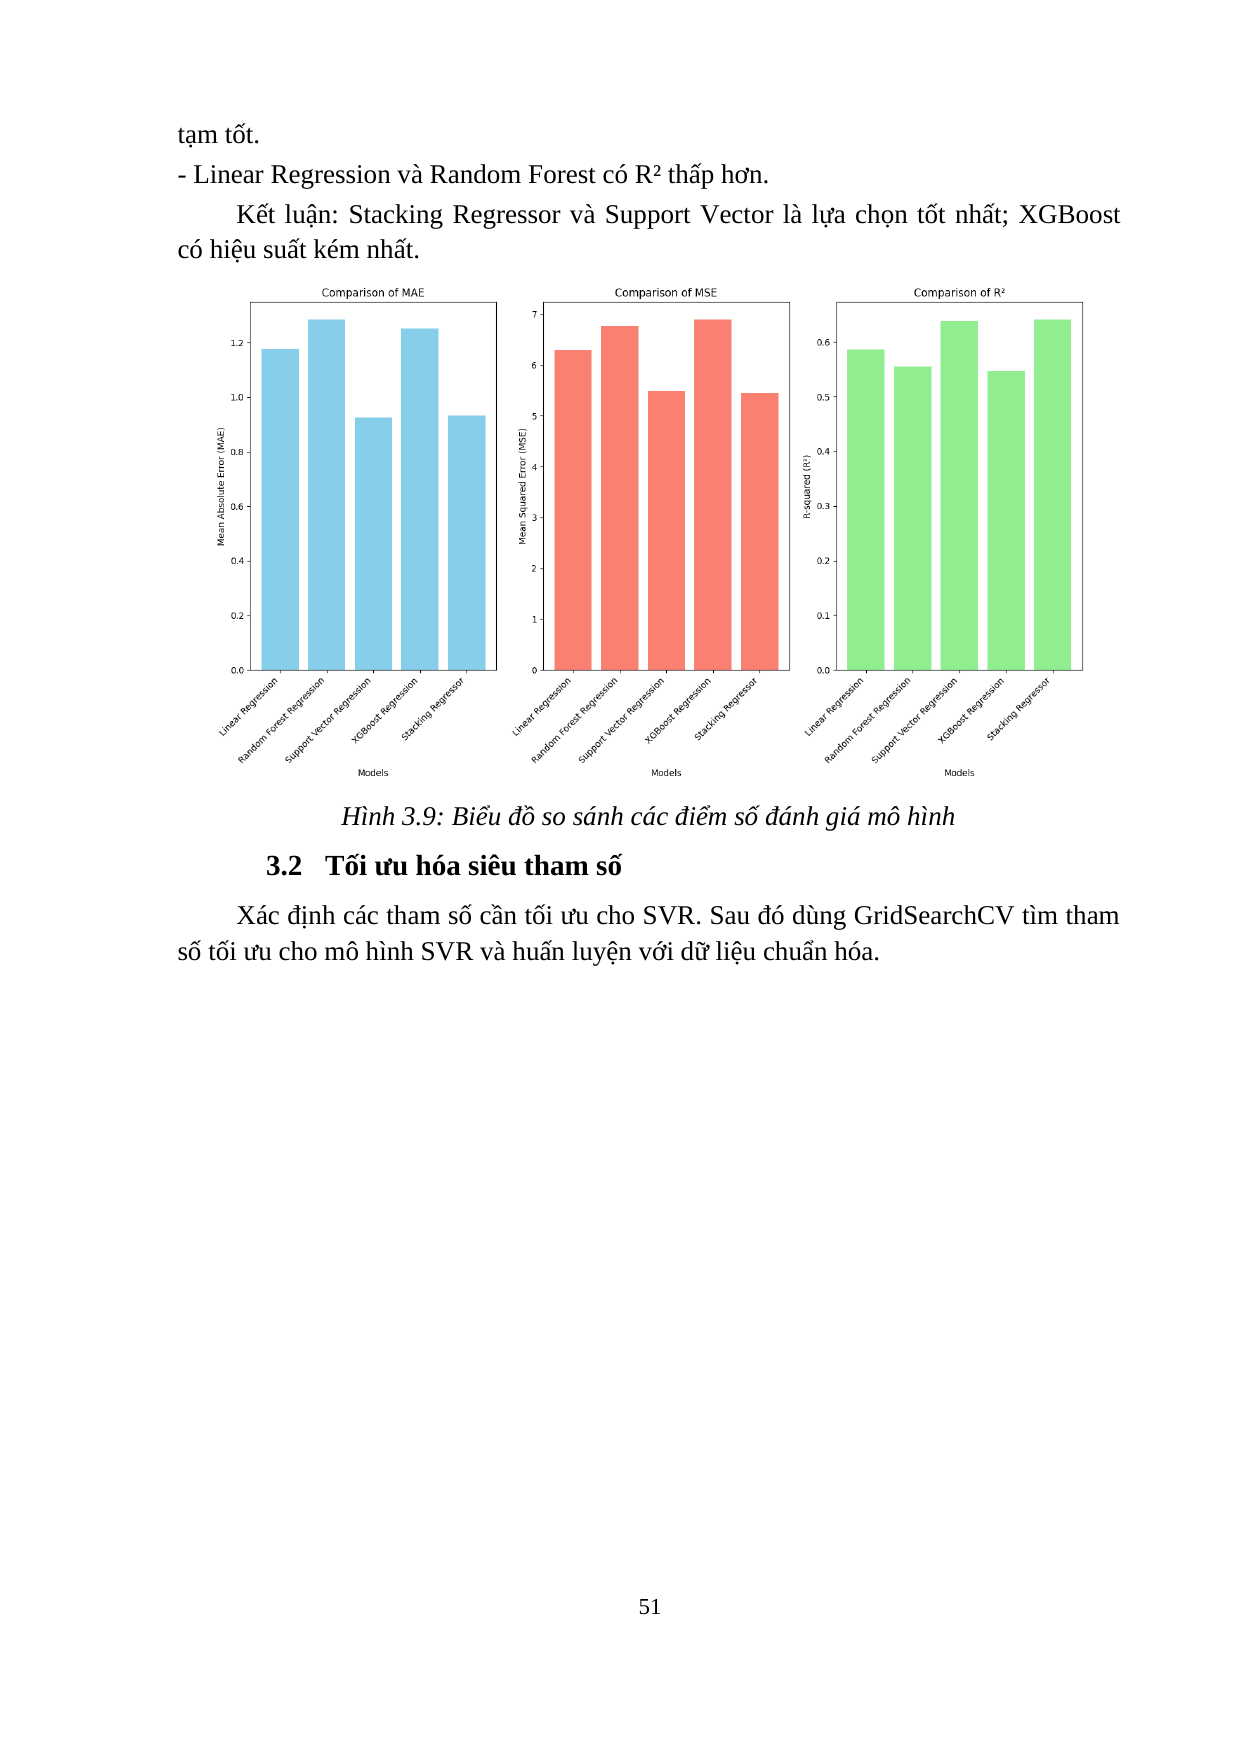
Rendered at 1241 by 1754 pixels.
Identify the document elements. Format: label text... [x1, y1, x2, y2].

text Xác định các tham số cần tối ưu cho SVR. Sau đó dùng GridSearchCV tìm tham số tối ưu cho mô hình SVR và huấn luyện với dữ liệu chuẩn hóa. [177, 899, 1122, 966]
text Hình 3.9: Biểu đồ so sánh các điểm số đánh giá mô hình [177, 800, 1122, 831]
subtitle Tối ưu hóa siêu tham số [266, 848, 1122, 882]
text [177, 118, 1122, 149]
text - Linear Regression và Random Forest có R² thấp hơn. [177, 158, 1122, 189]
picture [211, 281, 1088, 784]
text Kết luận: Stacking Regressor và Support Vector là lựa chọn tốt nhất; XGBoost có hiệu suất kém nhất. [177, 198, 1122, 265]
